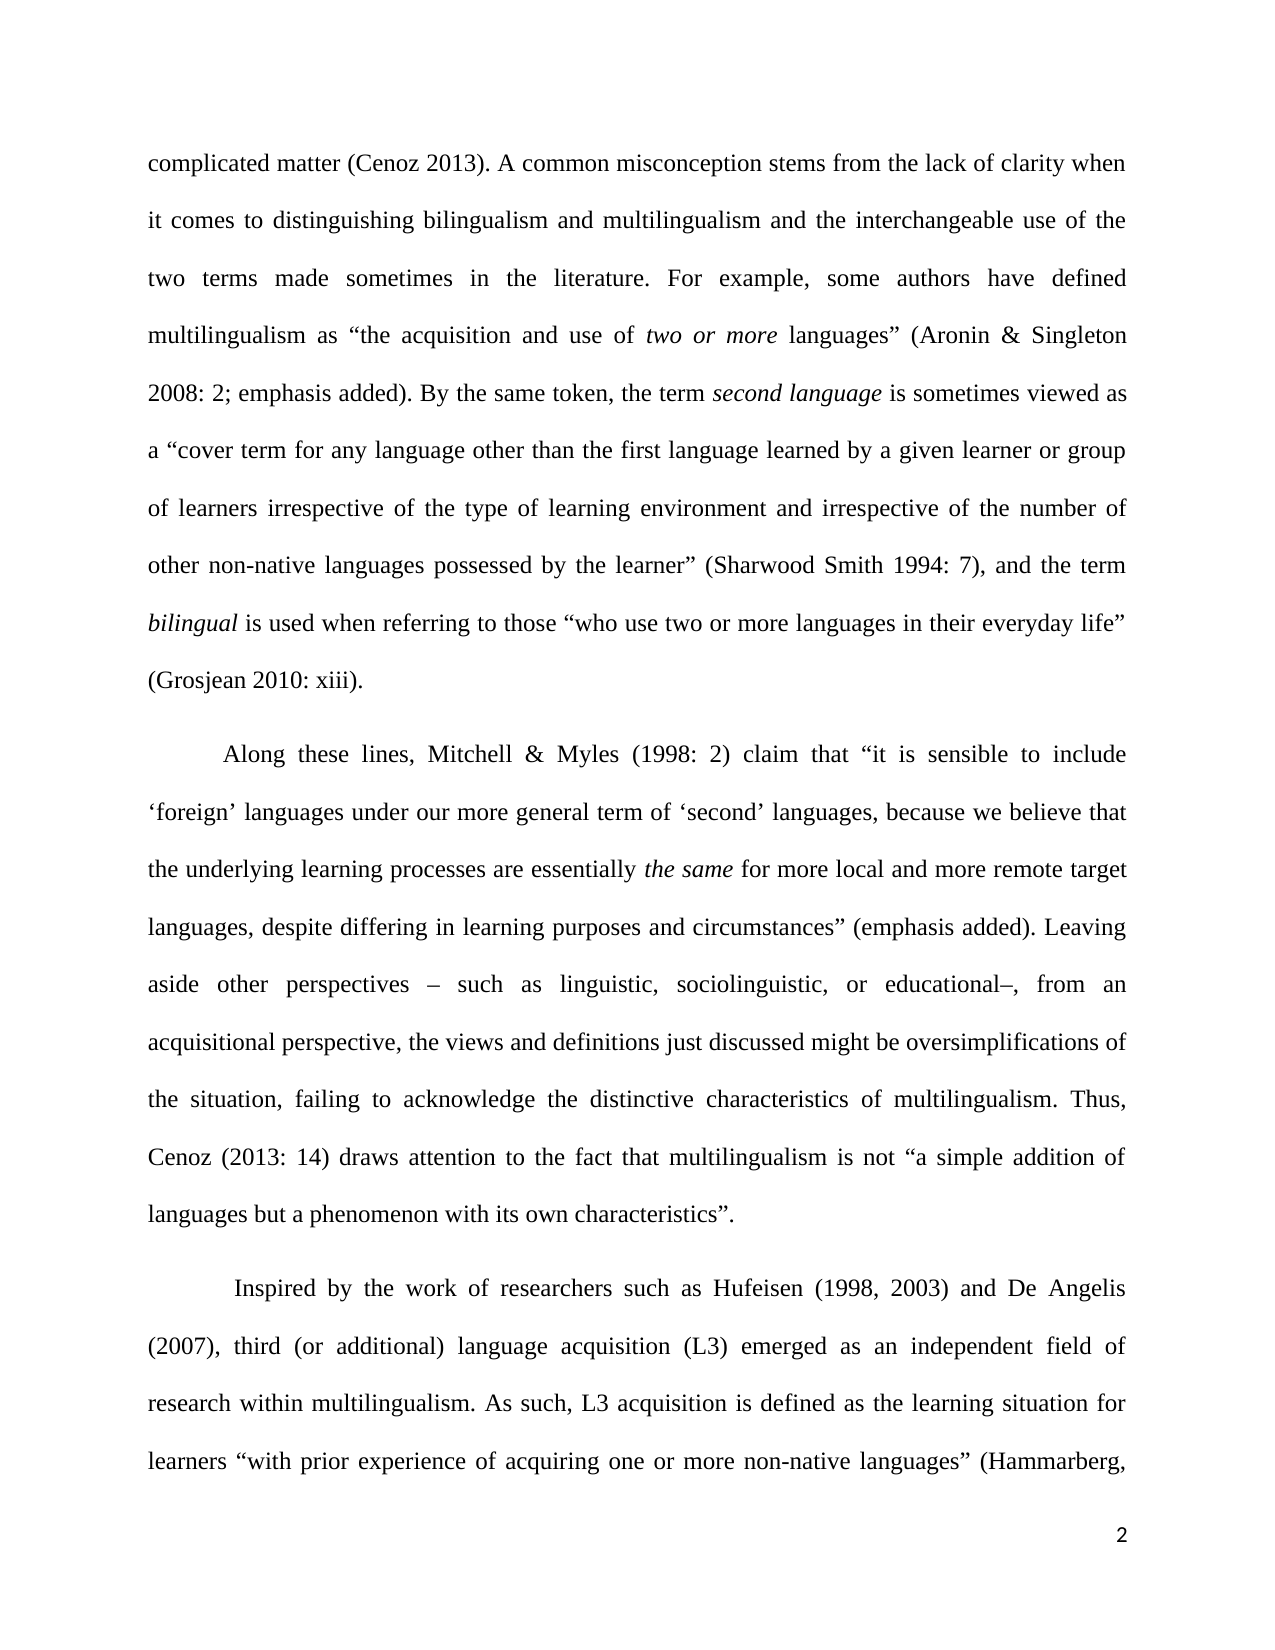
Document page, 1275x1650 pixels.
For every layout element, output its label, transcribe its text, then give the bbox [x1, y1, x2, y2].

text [148, 148, 1127, 694]
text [148, 1273, 1127, 1475]
text Along these lines, Mitchell & Myles (1998: 2) claim that “it is sensible to include ‘foreign’ languages under our more general term of ‘second’ languages, because we believe that the underlying learning processes are essentially the same for more local and more remote target languages, despite differing in learning purposes and circumstances” (emphasis added). Leaving aside other perspectives – such as linguistic, sociolinguistic, or educational–, from an acquisitional perspective, the views and definitions just discussed might be oversimplifications of the situation, failing to acknowledge the distinctive characteristics of multilingualism. Thus, Cenoz (2013: 14) draws attention to the fact that multilingualism is not “a simple addition of languages but a phenomenon with its own characteristics”. [148, 739, 1127, 1228]
